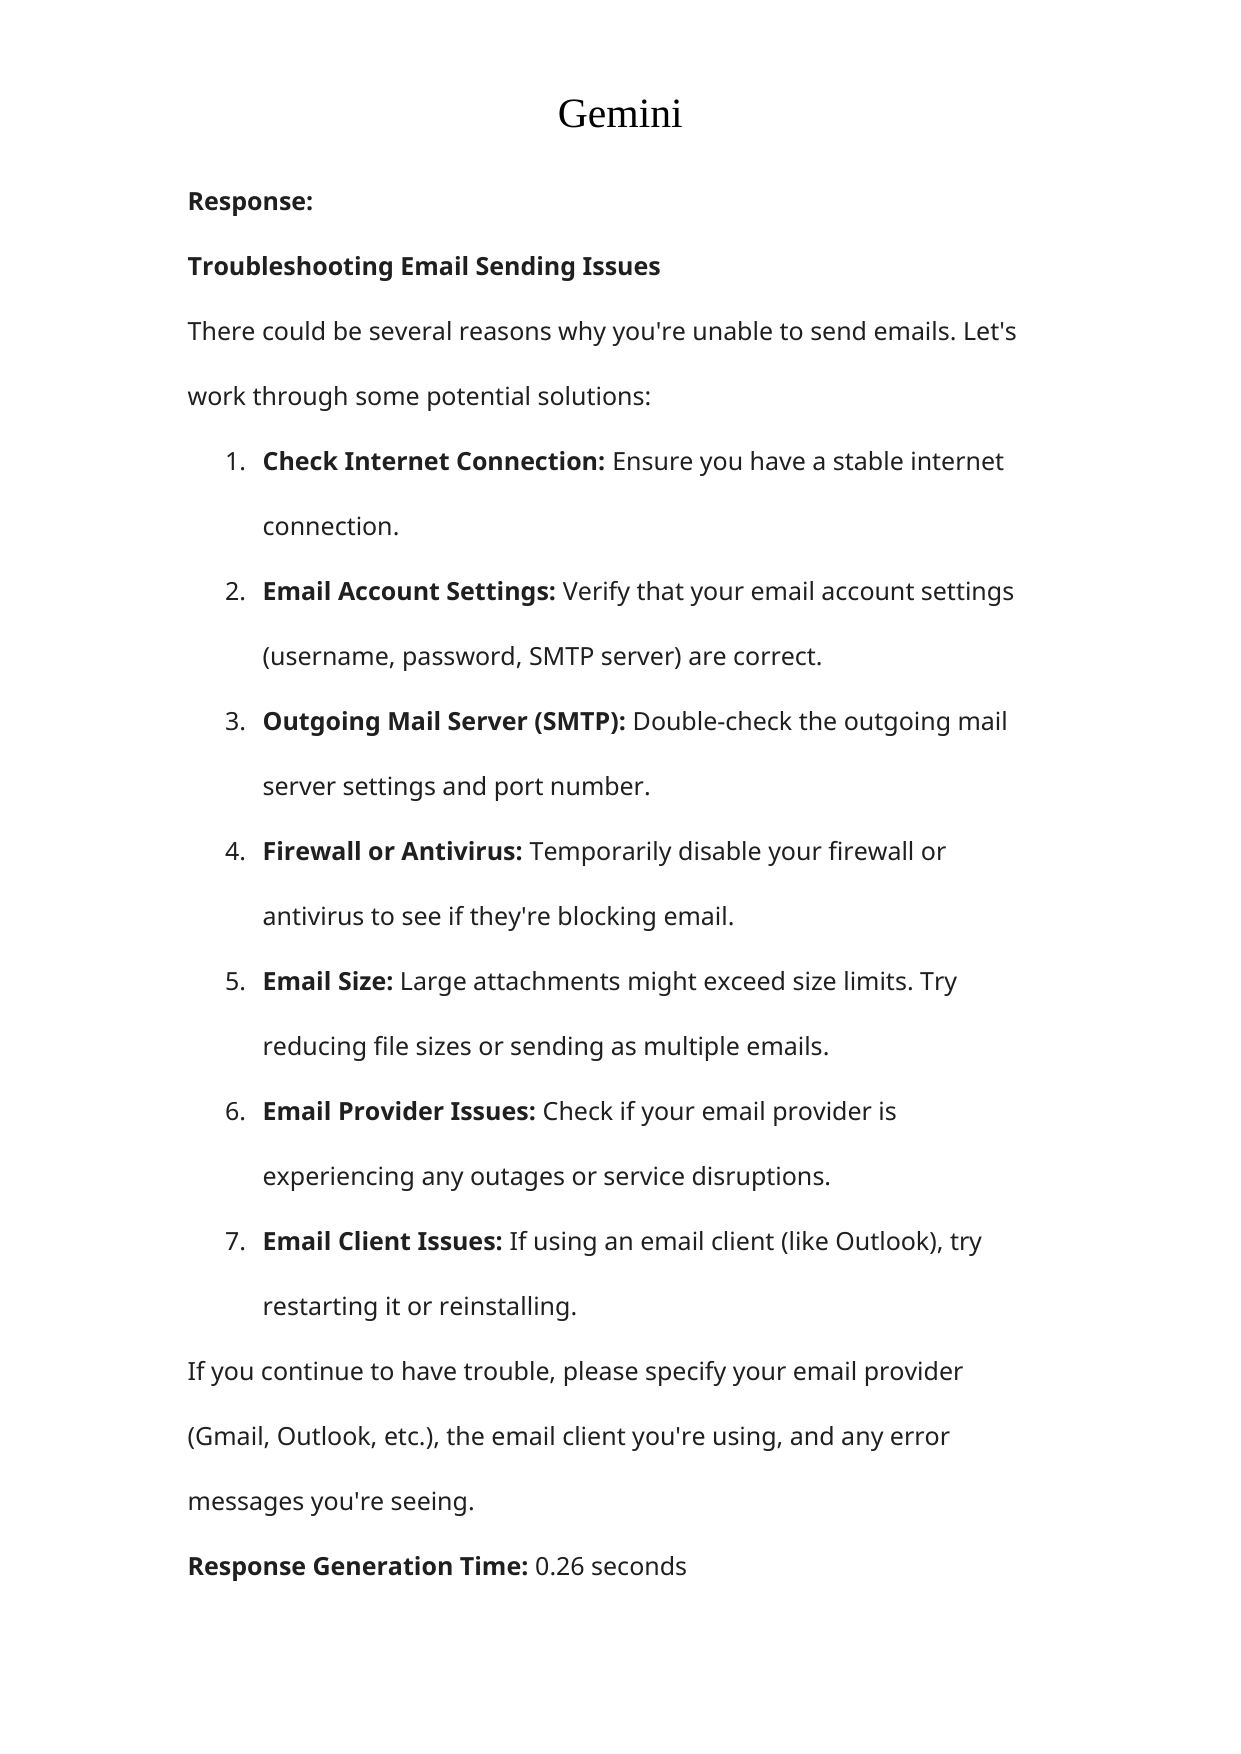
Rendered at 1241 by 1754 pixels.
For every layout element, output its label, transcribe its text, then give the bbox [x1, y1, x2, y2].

list Email Client Issues: If using an email client (like Outlook), try restarting it or reinstalling. [225, 1208, 1053, 1338]
list Email Provider Issues: Check if your email provider is experiencing any outages or service disruptions. [225, 1078, 1053, 1208]
text If you continue to have trouble, please specify your email provider (Gmail, Outlook, etc.), the email client you're using, and any error messages you're seeing. [187, 1338, 1053, 1533]
list Check Internet Connection: Ensure you have a stable internet connection. [225, 428, 1053, 558]
text There could be several reasons why you're unable to send emails. Let's work through some potential solutions: [187, 298, 1053, 428]
text Response: [187, 168, 1053, 233]
list Firewall or Antivirus: Temporarily disable your firewall or antivirus to see if they're blocking email. [225, 818, 1053, 948]
list Email Size: Large attachments might exceed size limits. Try reducing file sizes or sending as multiple emails. [225, 948, 1053, 1078]
text Response Generation Time: 0.26 seconds [187, 1533, 1053, 1598]
list Outgoing Mail Server (SMTP): Double-check the outgoing mail server settings and port number. [225, 688, 1053, 818]
list Email Account Settings: Verify that your email account settings (username, password, SMTP server) are correct. [225, 558, 1053, 688]
text Troubleshooting Email Sending Issues [187, 233, 1053, 298]
